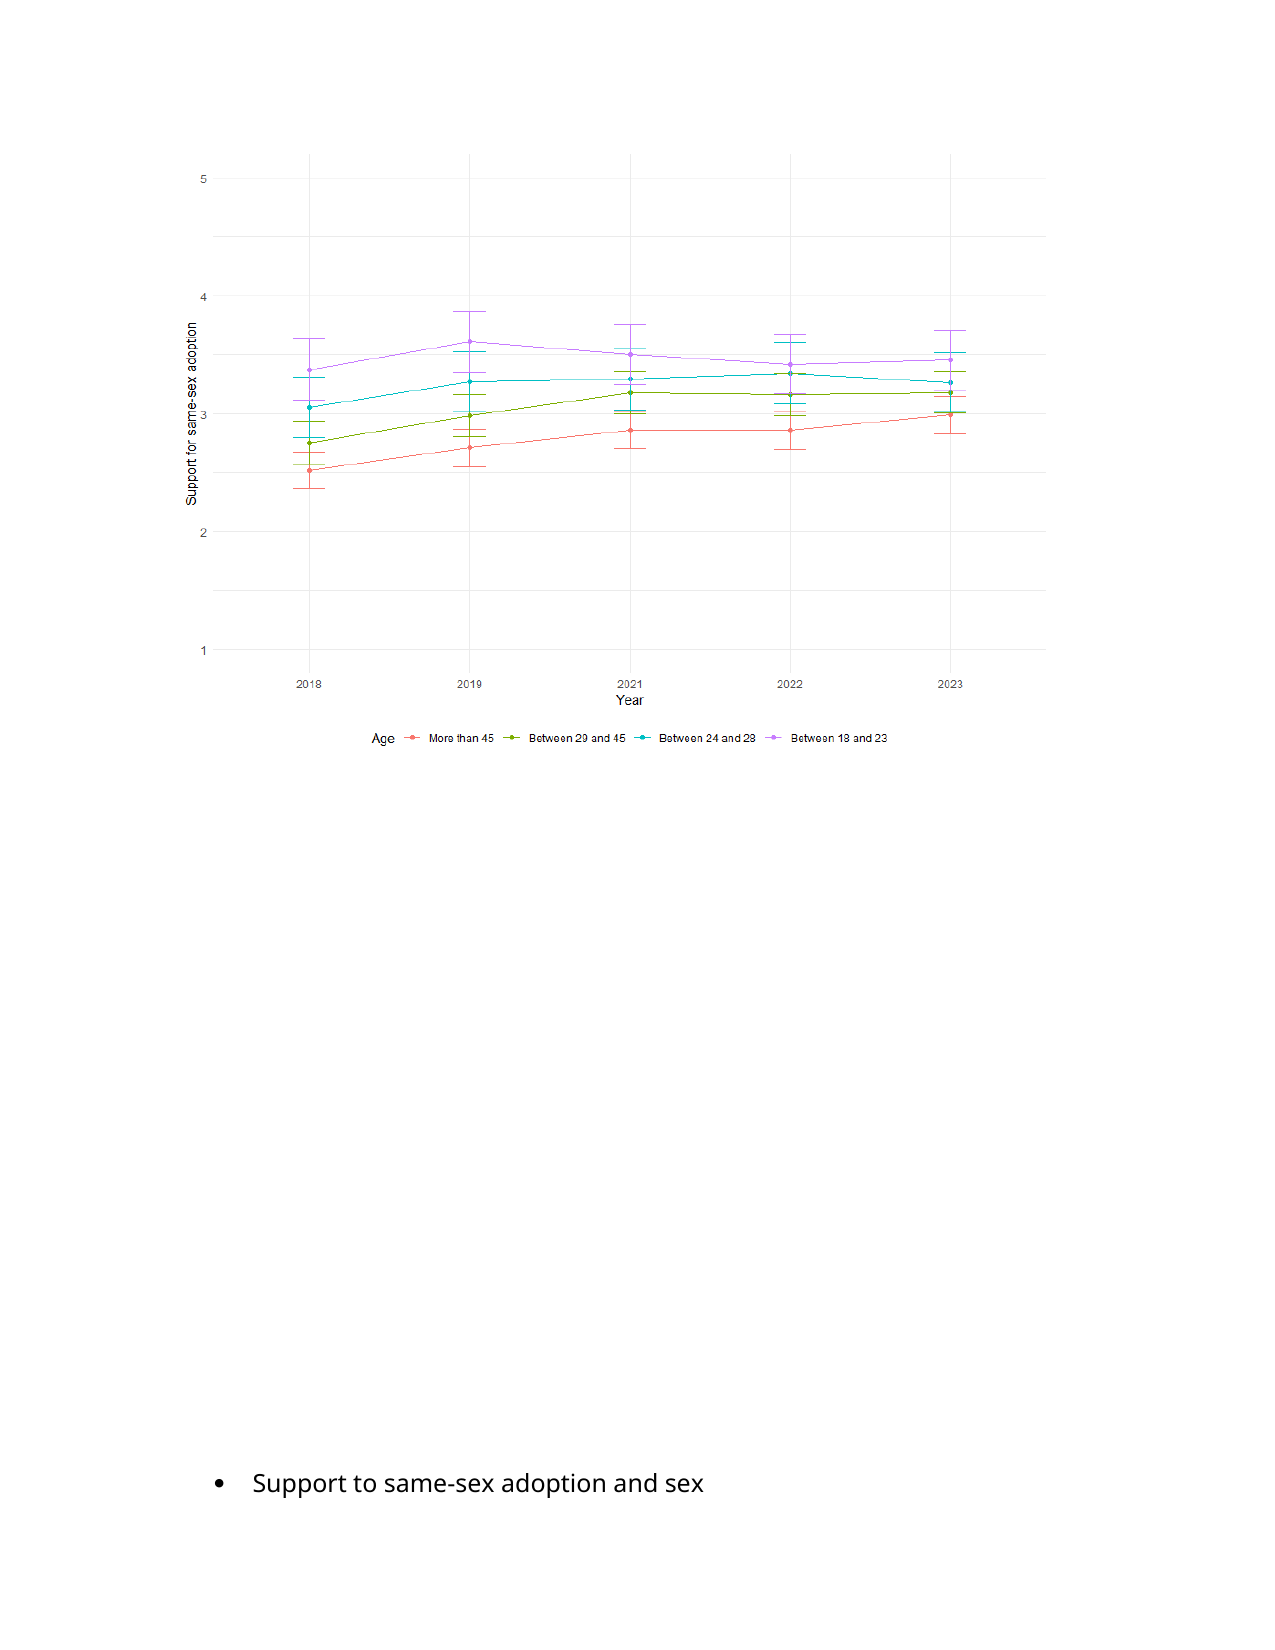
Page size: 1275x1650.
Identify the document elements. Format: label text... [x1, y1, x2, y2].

list Support to same-sex adoption and sex [215, 1465, 1098, 1499]
picture [177, 147, 1053, 761]
